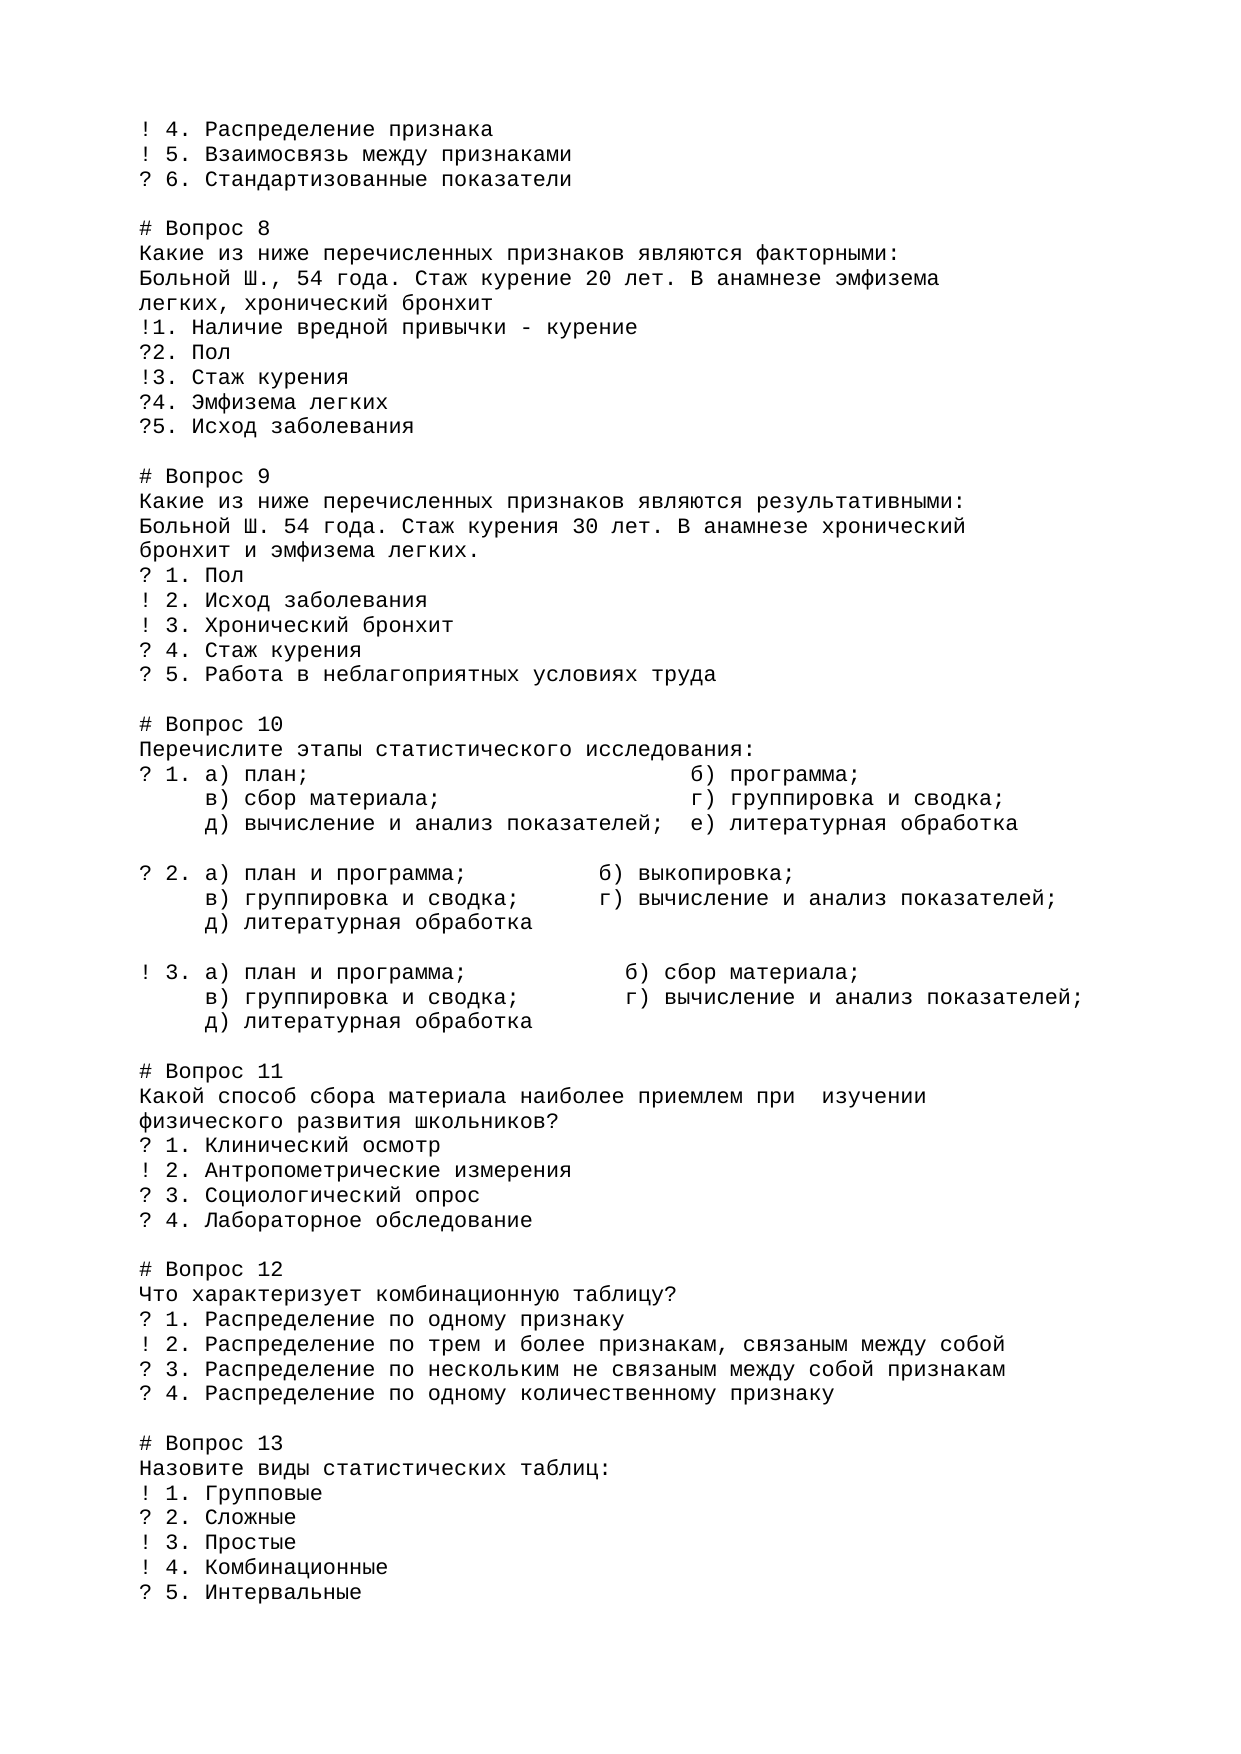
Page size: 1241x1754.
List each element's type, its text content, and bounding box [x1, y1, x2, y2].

text ? 2. Сложные [139, 1506, 1101, 1531]
text # Вопрос 8 [139, 217, 1101, 242]
text ? 3. Социологический опрос [139, 1184, 1101, 1209]
text # Вопрос 9 [139, 465, 1101, 490]
text ! 3. а) план и программа; б) сбор материала; [139, 961, 1101, 986]
text д) вычисление и анализ показателей; е) литературная обработка [139, 812, 1101, 837]
text ? 5. Работа в неблагоприятных условиях труда [139, 663, 1101, 688]
text ? 4. Стаж курения [139, 639, 1101, 663]
text физического развития школьников? [139, 1110, 1101, 1134]
text ! 2. Исход заболевания [139, 589, 1101, 614]
text ? 4. Распределение по одному количественному признаку [139, 1382, 1101, 1407]
text Что характеризует комбинационную таблицу? [139, 1283, 1101, 1308]
text ? 4. Лабораторное обследование [139, 1209, 1101, 1234]
text Больной Ш. 54 года. Стаж курения 30 лет. В анамнезе хронический [139, 515, 1101, 539]
text Какие из ниже перечисленных признаков являются результативными: [139, 490, 1101, 515]
text ! 2. Распределение по трем и более признакам, связаным между собой [139, 1333, 1101, 1358]
text Перечислите этапы статистического исследования: [139, 738, 1101, 763]
text !3. Стаж курения [139, 366, 1101, 391]
text д) литературная обработка [139, 1011, 1101, 1035]
text ? 1. Распределение по одному признаку [139, 1308, 1101, 1333]
text ?4. Эмфизема легких [139, 391, 1101, 416]
text бронхит и эмфизема легких. [139, 539, 1101, 564]
text ? 2. а) план и программа; б) выкопировка; [139, 862, 1101, 887]
text ! 4. Комбинационные [139, 1556, 1101, 1581]
text # Вопрос 11 [139, 1060, 1101, 1085]
text ? 1. а) план; б) программа; [139, 763, 1101, 787]
text ! 2. Антропометрические измерения [139, 1159, 1101, 1184]
text в) группировка и сводка; г) вычисление и анализ показателей; [139, 887, 1101, 911]
text д) литературная обработка [139, 911, 1101, 936]
text Какие из ниже перечисленных признаков являются факторными: [139, 242, 1101, 267]
text !1. Наличие вредной привычки - курение [139, 316, 1101, 341]
text ! 5. Взаимосвязь между признаками [139, 143, 1101, 168]
text ! 4. Распределение признака [139, 118, 1101, 143]
text Какой способ сбора материала наиболее приемлем при изучении [139, 1085, 1101, 1110]
text ? 6. Стандартизованные показатели [139, 168, 1101, 192]
text # Вопрос 13 [139, 1432, 1101, 1457]
text ? 1. Клинический осмотр [139, 1134, 1101, 1159]
text ! 1. Групповые [139, 1482, 1101, 1506]
text ? 5. Интервальные [139, 1581, 1101, 1606]
text # Вопрос 12 [139, 1258, 1101, 1283]
text Больной Ш., 54 года. Стаж курение 20 лет. В анамнезе эмфизема [139, 267, 1101, 292]
text в) сбор материала; г) группировка и сводка; [139, 787, 1101, 812]
text Назовите виды статистических таблиц: [139, 1457, 1101, 1482]
text ! 3. Хронический бронхит [139, 614, 1101, 639]
text легких, хронический бронхит [139, 292, 1101, 316]
text в) группировка и сводка; г) вычисление и анализ показателей; [139, 986, 1101, 1011]
text ?5. Исход заболевания [139, 416, 1101, 440]
text # Вопрос 10 [139, 713, 1101, 738]
text ! 3. Простые [139, 1531, 1101, 1556]
text ? 1. Пол [139, 564, 1101, 589]
text ?2. Пол [139, 341, 1101, 366]
text ? 3. Распределение по нескольким не связаным между собой признакам [139, 1358, 1101, 1382]
